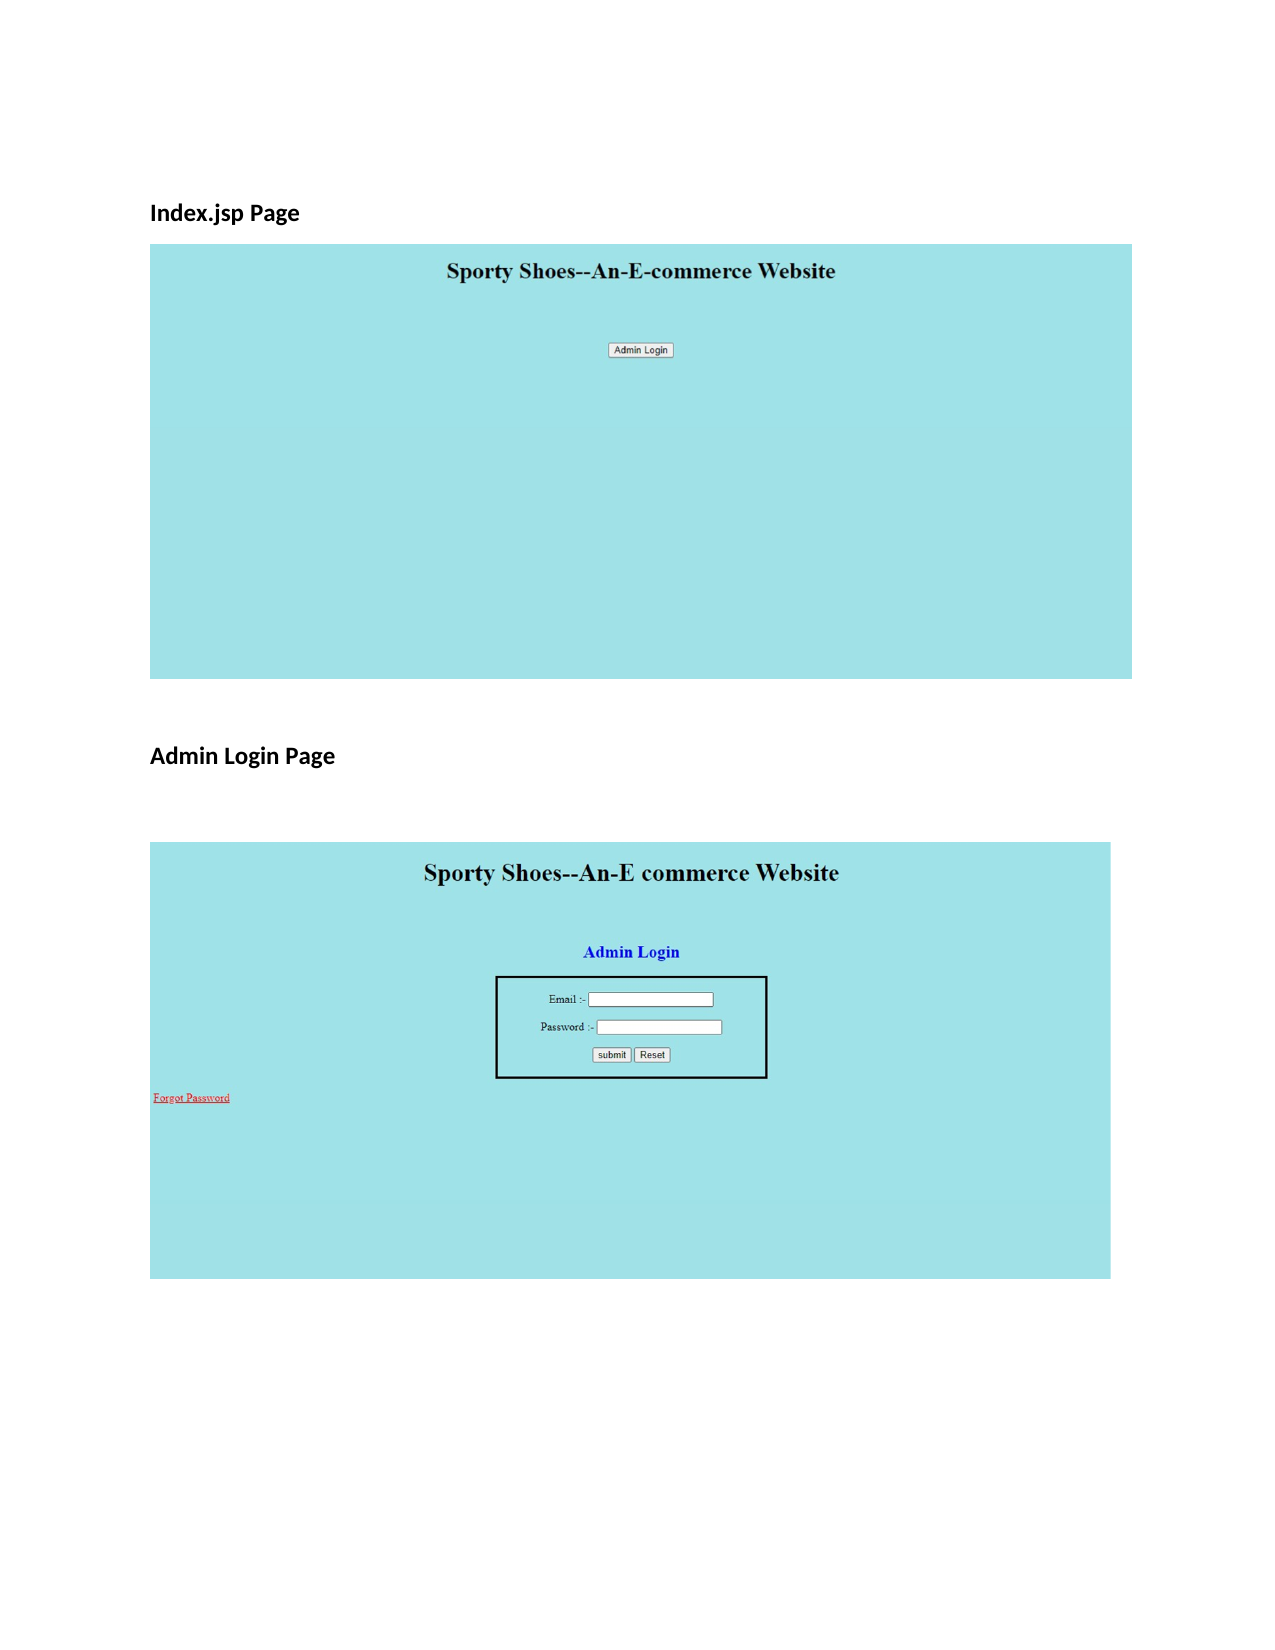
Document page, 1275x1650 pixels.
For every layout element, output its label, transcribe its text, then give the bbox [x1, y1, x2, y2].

picture [150, 842, 1111, 1279]
text Admin Login Page [150, 741, 1135, 771]
picture [150, 244, 1132, 679]
